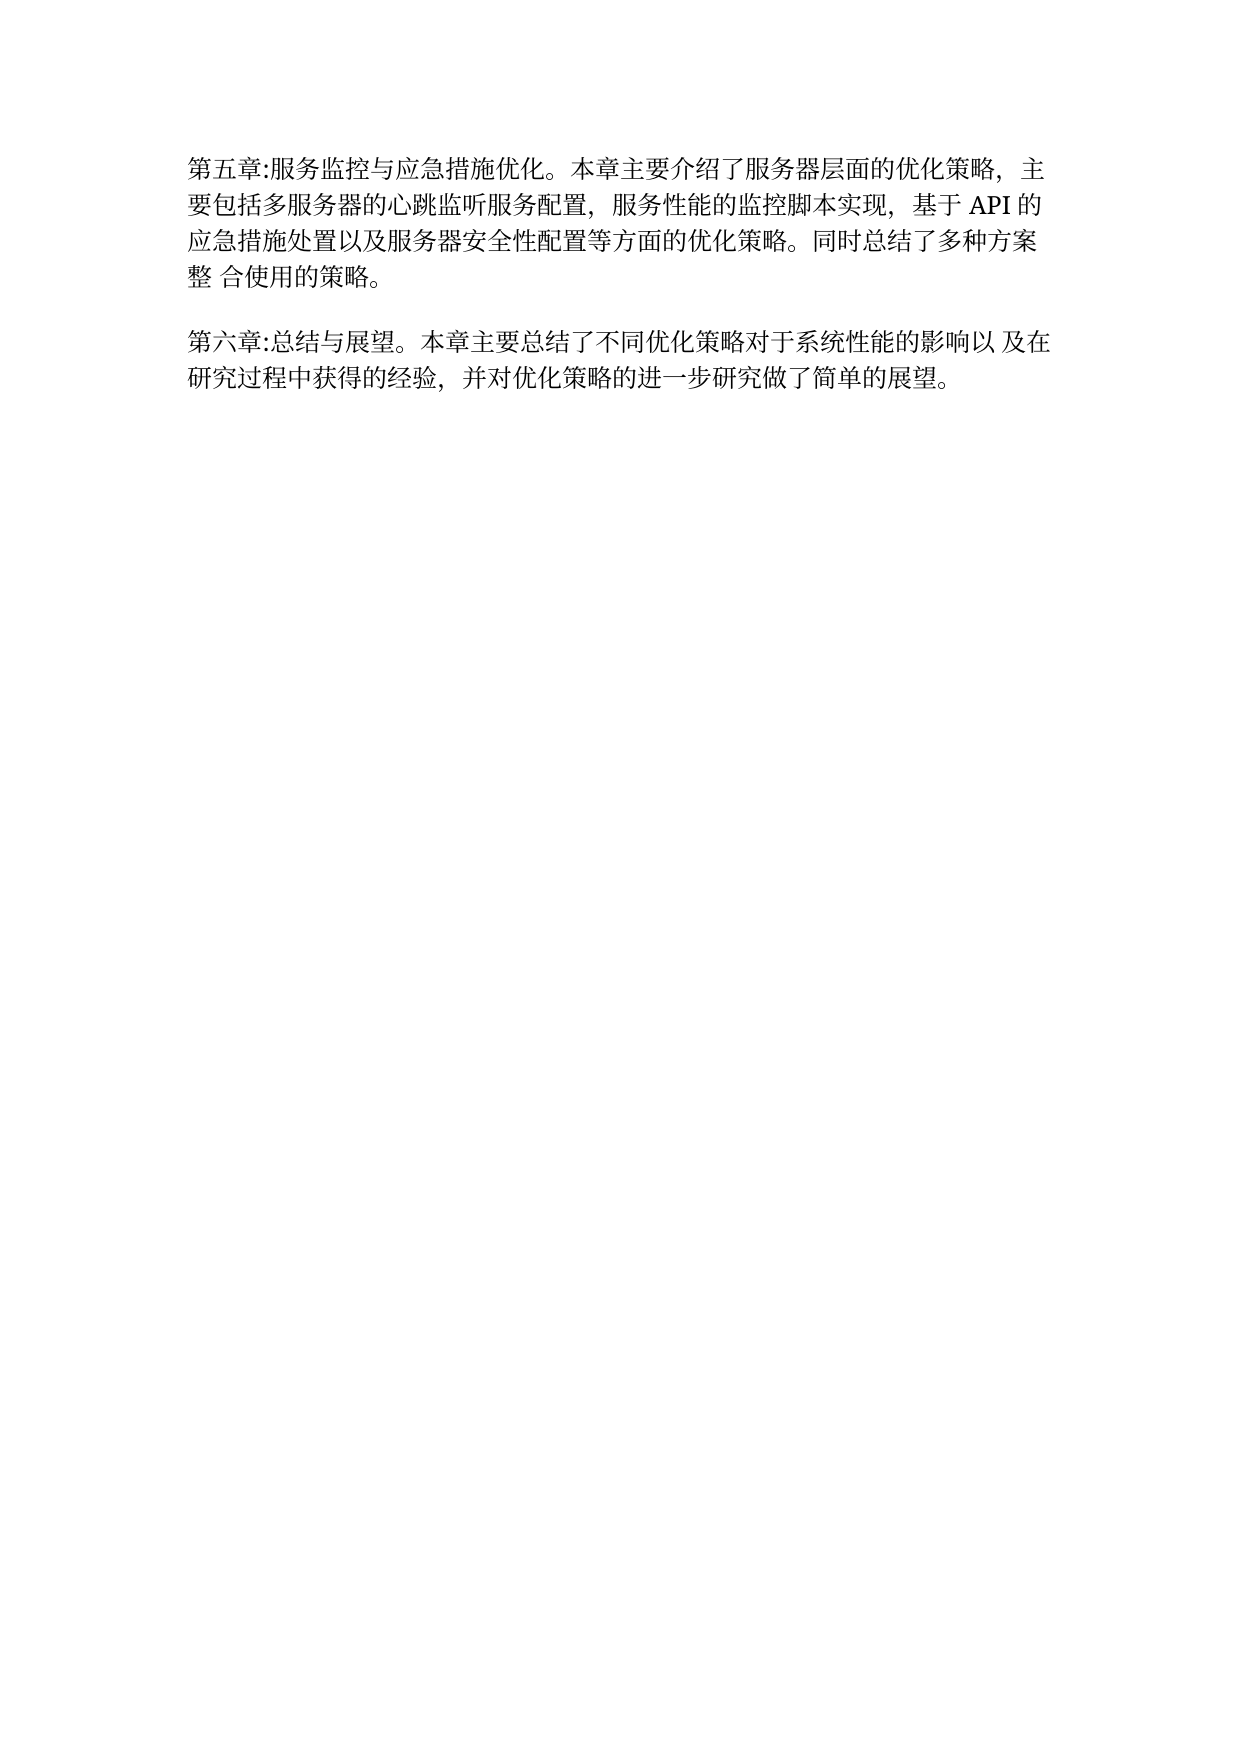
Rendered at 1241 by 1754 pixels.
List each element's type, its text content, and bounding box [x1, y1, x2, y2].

text 第五章:服务监控与应急措施优化。本章主要介绍了服务器层面的优化策略，主要包括多服务器的心跳监听服务配置，服务性能的监控脚本实现，基于 API 的 应急措施处置以及服务器安全性配置等方面的优化策略。同时总结了多种方案整 合使用的策略。 [187, 150, 1053, 294]
text 第六章:总结与展望。本章主要总结了不同优化策略对于系统性能的影响以 及在研究过程中获得的经验，并对优化策略的进一步研究做了简单的展望。 [187, 323, 1053, 395]
